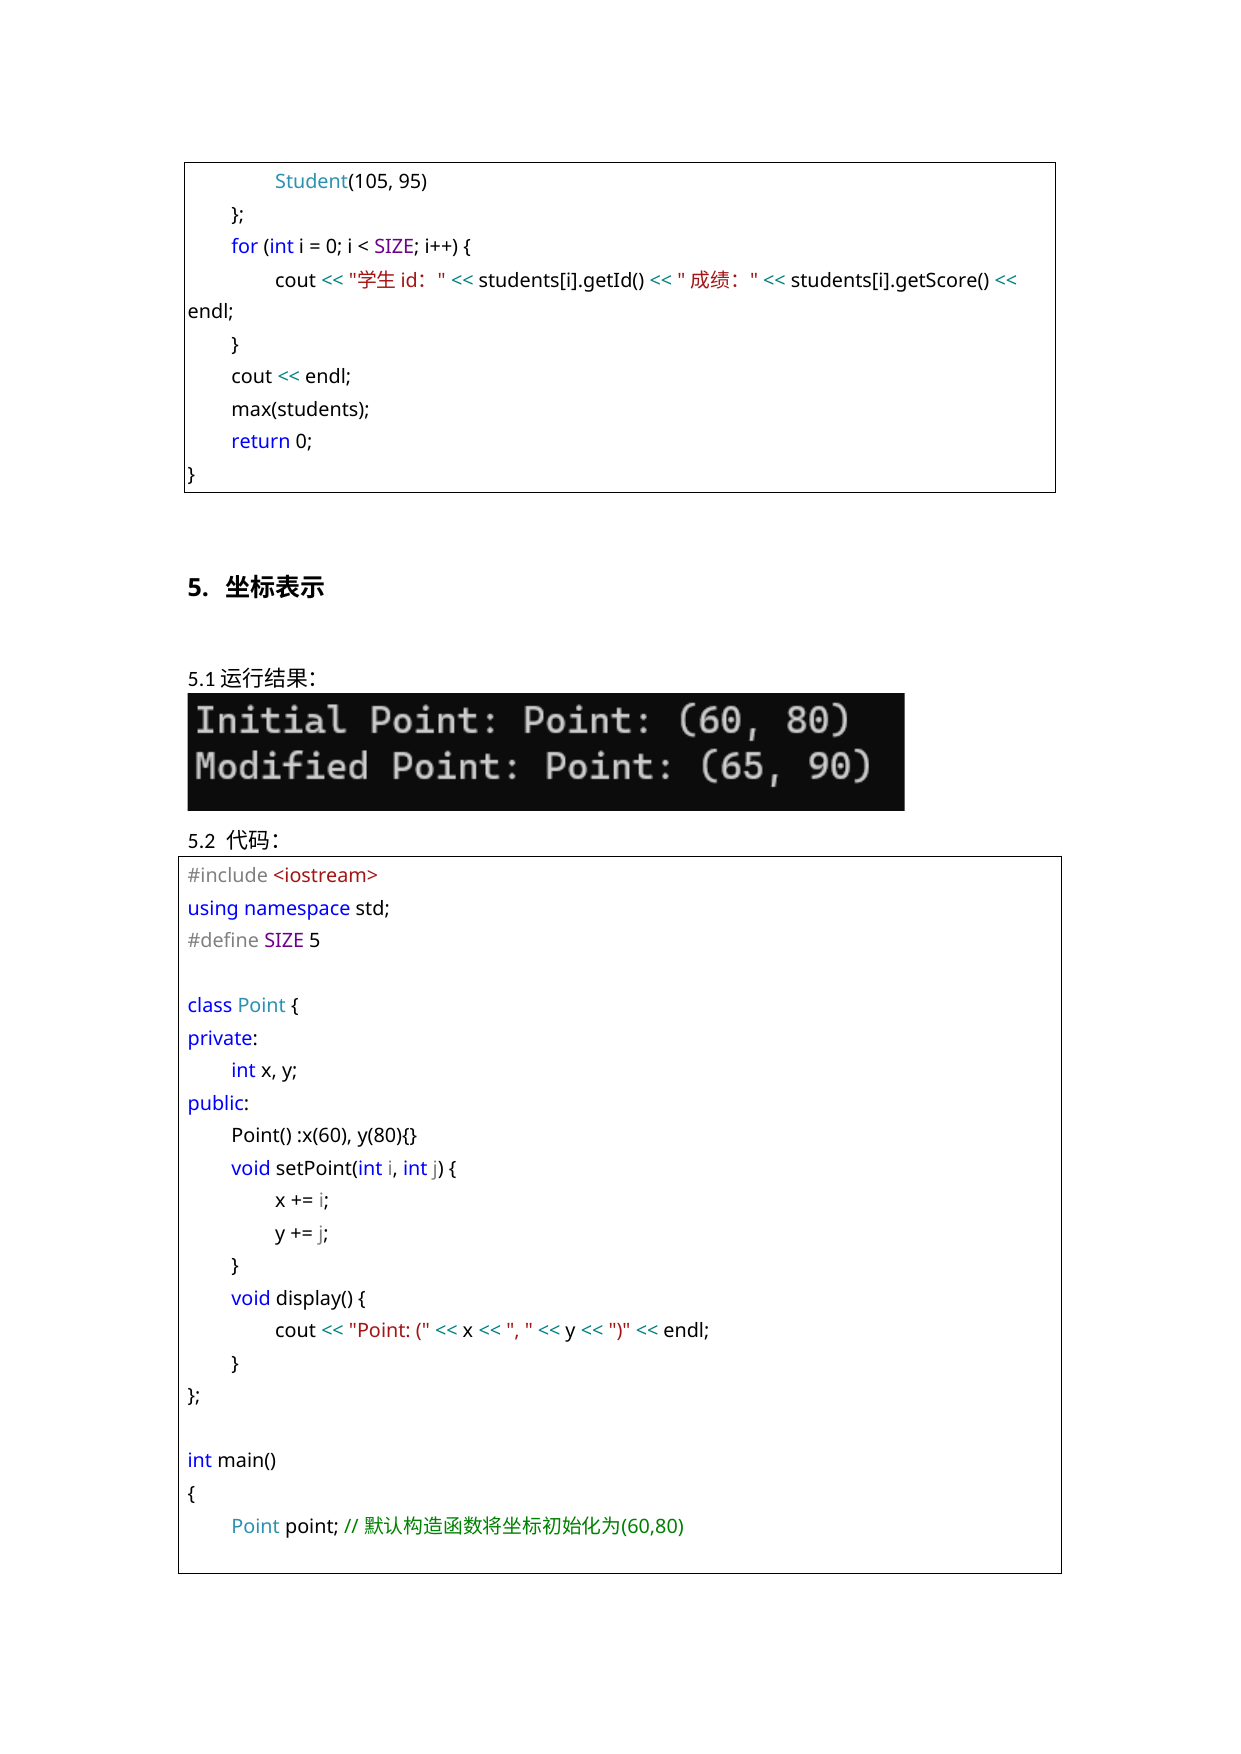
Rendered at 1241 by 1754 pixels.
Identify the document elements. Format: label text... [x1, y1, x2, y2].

text int main() [187, 1444, 1053, 1476]
text }; [187, 198, 1053, 230]
text }; [187, 1379, 1053, 1411]
list 代码： [187, 823, 1053, 856]
text } [187, 328, 1053, 360]
text #include <iostream> [179, 857, 1061, 891]
text { [187, 1476, 1053, 1509]
text using namespace std; [187, 891, 1053, 924]
text 5.1 运行结果： [187, 661, 1053, 693]
text public: [187, 1086, 1053, 1119]
text Point point; // 默认构造函数将坐标初始化为(60,80) [187, 1509, 1053, 1541]
text void display() { [187, 1281, 1053, 1314]
text cout << "学生id：" << students[i].getId() << " 成绩：" << students[i].getScore() << endl; [187, 263, 1053, 328]
text } [187, 1249, 1053, 1281]
text x += i; [187, 1184, 1053, 1216]
text void setPoint(int i, int j) { [187, 1151, 1053, 1184]
text return 0; [187, 425, 1053, 454]
text int x, y; [187, 1054, 1053, 1086]
text y += j; [187, 1216, 1053, 1249]
text Student(105, 95) [185, 163, 1055, 198]
text private: [187, 1021, 1053, 1054]
text Point() :x(60), y(80){} [187, 1119, 1053, 1151]
text cout << endl; [187, 360, 1053, 393]
picture [187, 693, 905, 811]
text } [187, 1346, 1053, 1379]
text class Point { [187, 989, 1053, 1021]
text for (int i = 0; i < SIZE; i++) { [187, 230, 1053, 263]
text max(students); [187, 393, 1053, 425]
subtitle 坐标表示 [187, 553, 1053, 618]
text cout << "Point: (" << x << ", " << y << ")" << endl; [187, 1314, 1053, 1346]
text #define SIZE 5 [187, 924, 1053, 956]
text } [185, 454, 1055, 492]
